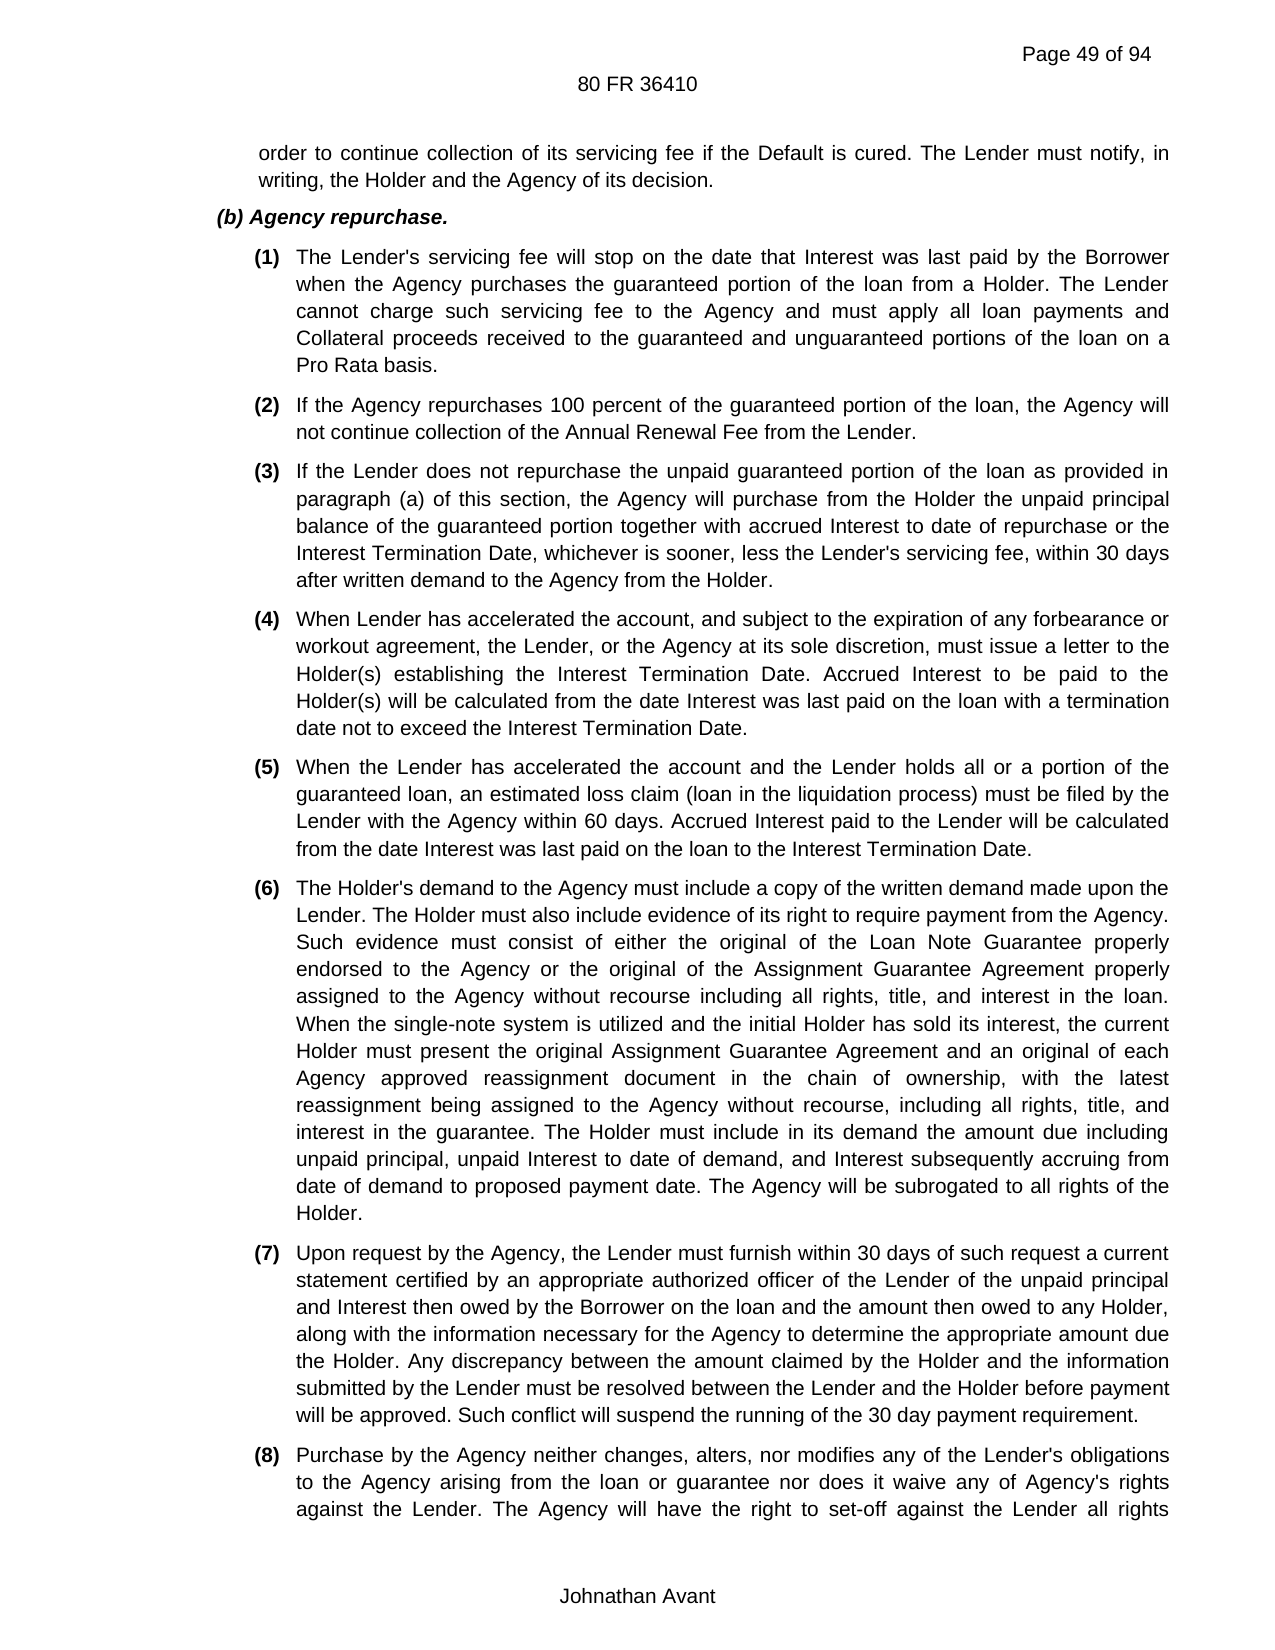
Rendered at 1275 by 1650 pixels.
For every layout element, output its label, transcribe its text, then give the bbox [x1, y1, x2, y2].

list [217, 137, 1171, 192]
list When Lender has accelerated the account, and subject to the expiration of any forbearance or workout agreement, the Lender, or the Agency at its sole discretion, must issue a letter to the Holder(s) establishing the Interest Termination Date. Accrued Interest to be paid to the Holder(s) will be calculated from the date Interest was last paid on the loan with a termination date not to exceed the Interest Termination Date. [254, 604, 1171, 739]
list When the Lender has accelerated the account and the Lender holds all or a portion of the guaranteed loan, an estimated loss claim (loan in the liquidation process) must be filed by the Lender with the Agency within 60 days. Accrued Interest paid to the Lender will be calculated from the date Interest was last paid on the loan to the Interest Termination Date. [254, 752, 1171, 860]
list Upon request by the Agency, the Lender must furnish within 30 days of such request a current statement certified by an appropriate authorized officer of the Lender of the unpaid principal and Interest then owed by the Borrower on the loan and the amount then owed to any Holder, along with the information necessary for the Agency to determine the appropriate amount due the Holder. Any discrepancy between the amount claimed by the Holder and the information submitted by the Lender must be resolved between the Lender and the Holder before payment will be approved. Such conflict will suspend the running of the 30 day payment requirement. [254, 1237, 1171, 1427]
list If the Agency repurchases 100 percent of the guaranteed portion of the loan, the Agency will not continue collection of the Annual Renewal Fee from the Lender. [254, 389, 1171, 444]
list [254, 1439, 1171, 1521]
list If the Lender does not repurchase the unpaid guaranteed portion of the loan as provided in paragraph (a) of this section, the Agency will purchase from the Holder the unpaid principal balance of the guaranteed portion together with accrued Interest to date of repurchase or the Interest Termination Date, whichever is sooner, less the Lender's servicing fee, within 30 days after written demand to the Agency from the Holder. [254, 456, 1171, 592]
list The Holder's demand to the Agency must include a copy of the written demand made upon the Lender. The Holder must also include evidence of its right to require payment from the Agency. Such evidence must consist of either the original of the Loan Note Guarantee properly endorsed to the Agency or the original of the Assignment Guarantee Agreement properly assigned to the Agency without recourse including all rights, title, and interest in the loan. When the single-note system is utilized and the initial Holder has sold its interest, the current Holder must present the original Assignment Guarantee Agreement and an original of each Agency approved reassignment document in the chain of ownership, with the latest reassignment being assigned to the Agency without recourse, including all rights, title, and interest in the guarantee. The Holder must include in its demand the amount due including unpaid principal, unpaid Interest to date of demand, and Interest subsequently accruing from date of demand to proposed payment date. The Agency will be subrogated to all rights of the Holder. [254, 873, 1171, 1225]
list The Lender's servicing fee will stop on the date that Interest was last paid by the Borrower when the Agency purchases the guaranteed portion of the loan from a Holder. The Lender cannot charge such servicing fee to the Agency and must apply all loan payments and Collateral proceeds received to the guaranteed and unguaranteed portions of the loan on a Pro Rata basis. [254, 242, 1171, 377]
